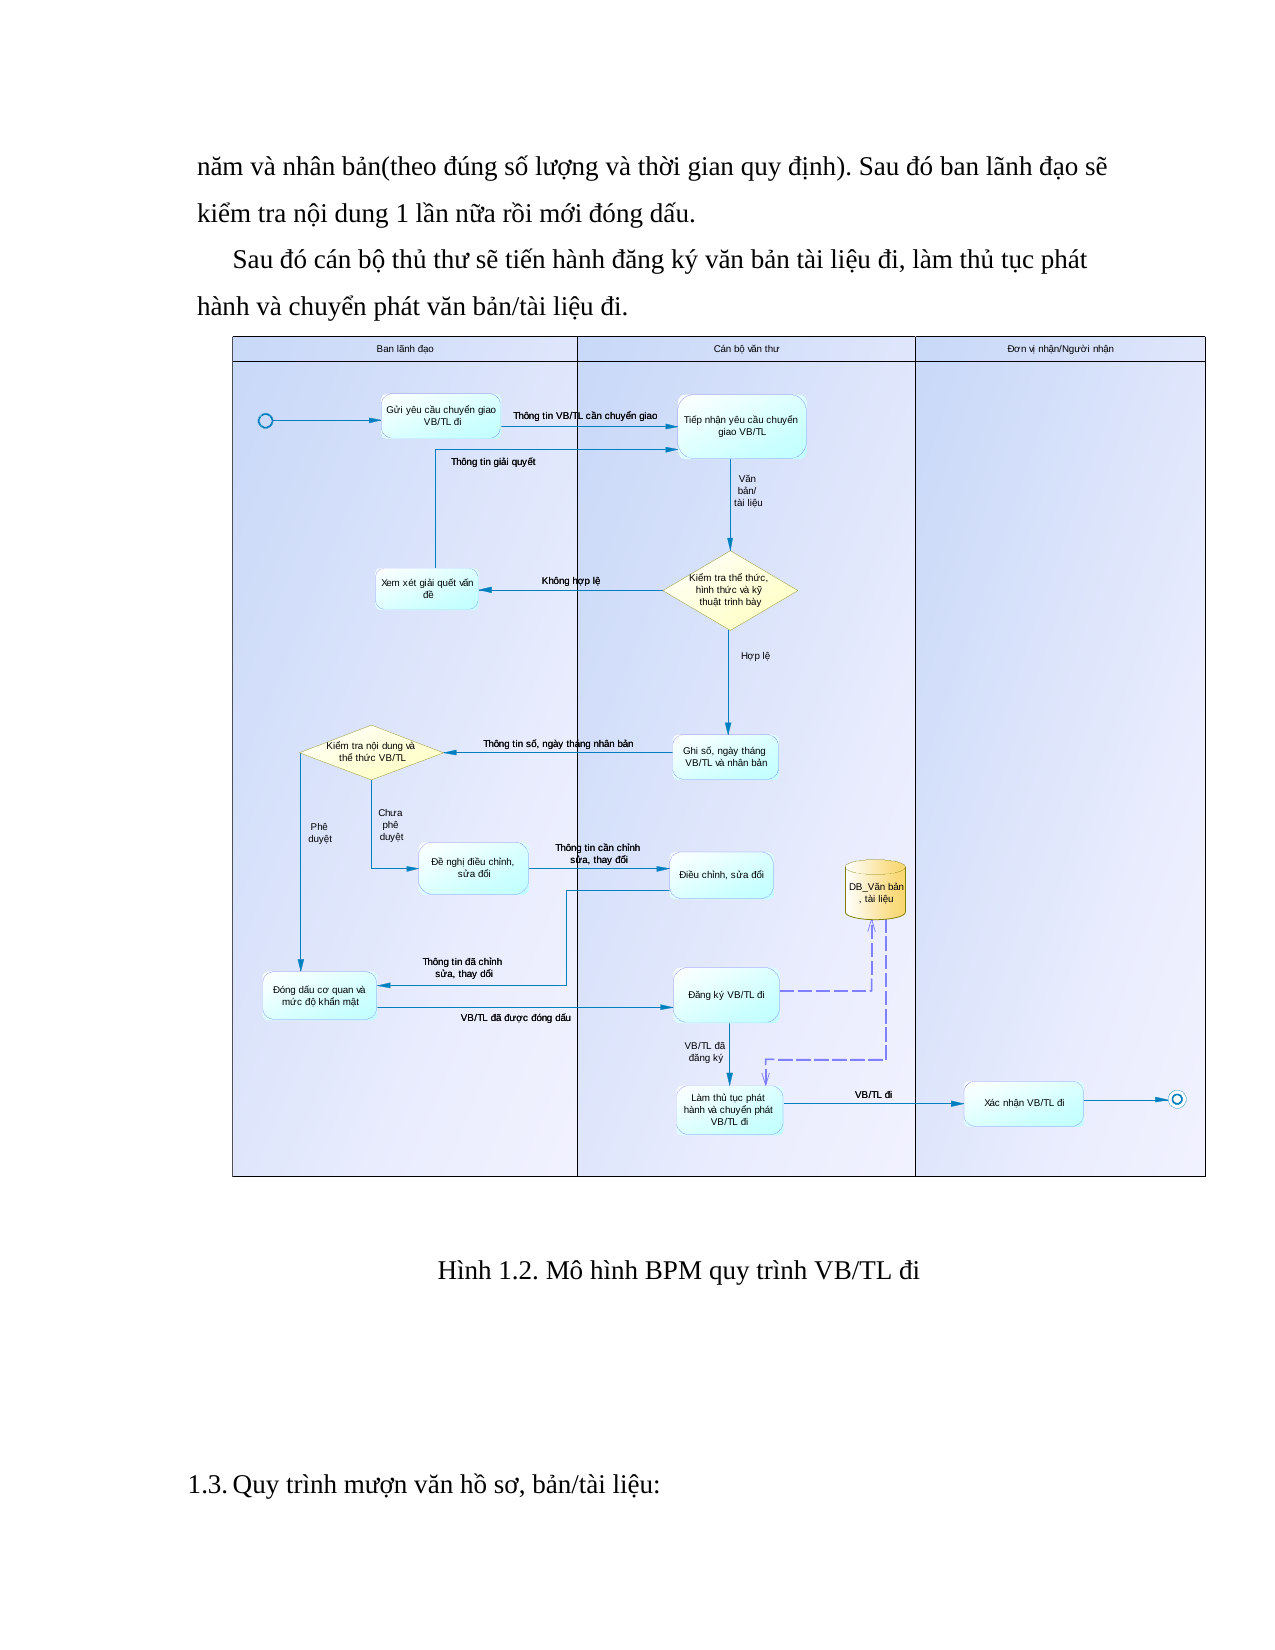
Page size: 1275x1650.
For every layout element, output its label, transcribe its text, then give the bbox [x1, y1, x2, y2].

list Quy trình mượn văn hồ sơ, bản/tài liệu: [187, 1468, 1125, 1499]
picture [1168, 1090, 1187, 1109]
list Hình 1.2. Mô hình BPM quy trình VB/TL đi [197, 1254, 1125, 1285]
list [197, 150, 1125, 228]
list Sau đó cán bộ thủ thư sẽ tiến hành đăng ký văn bản tài liệu đi, làm thủ tục phát hành và chuyển phát văn bản/tài liệu đi. [197, 243, 1125, 321]
